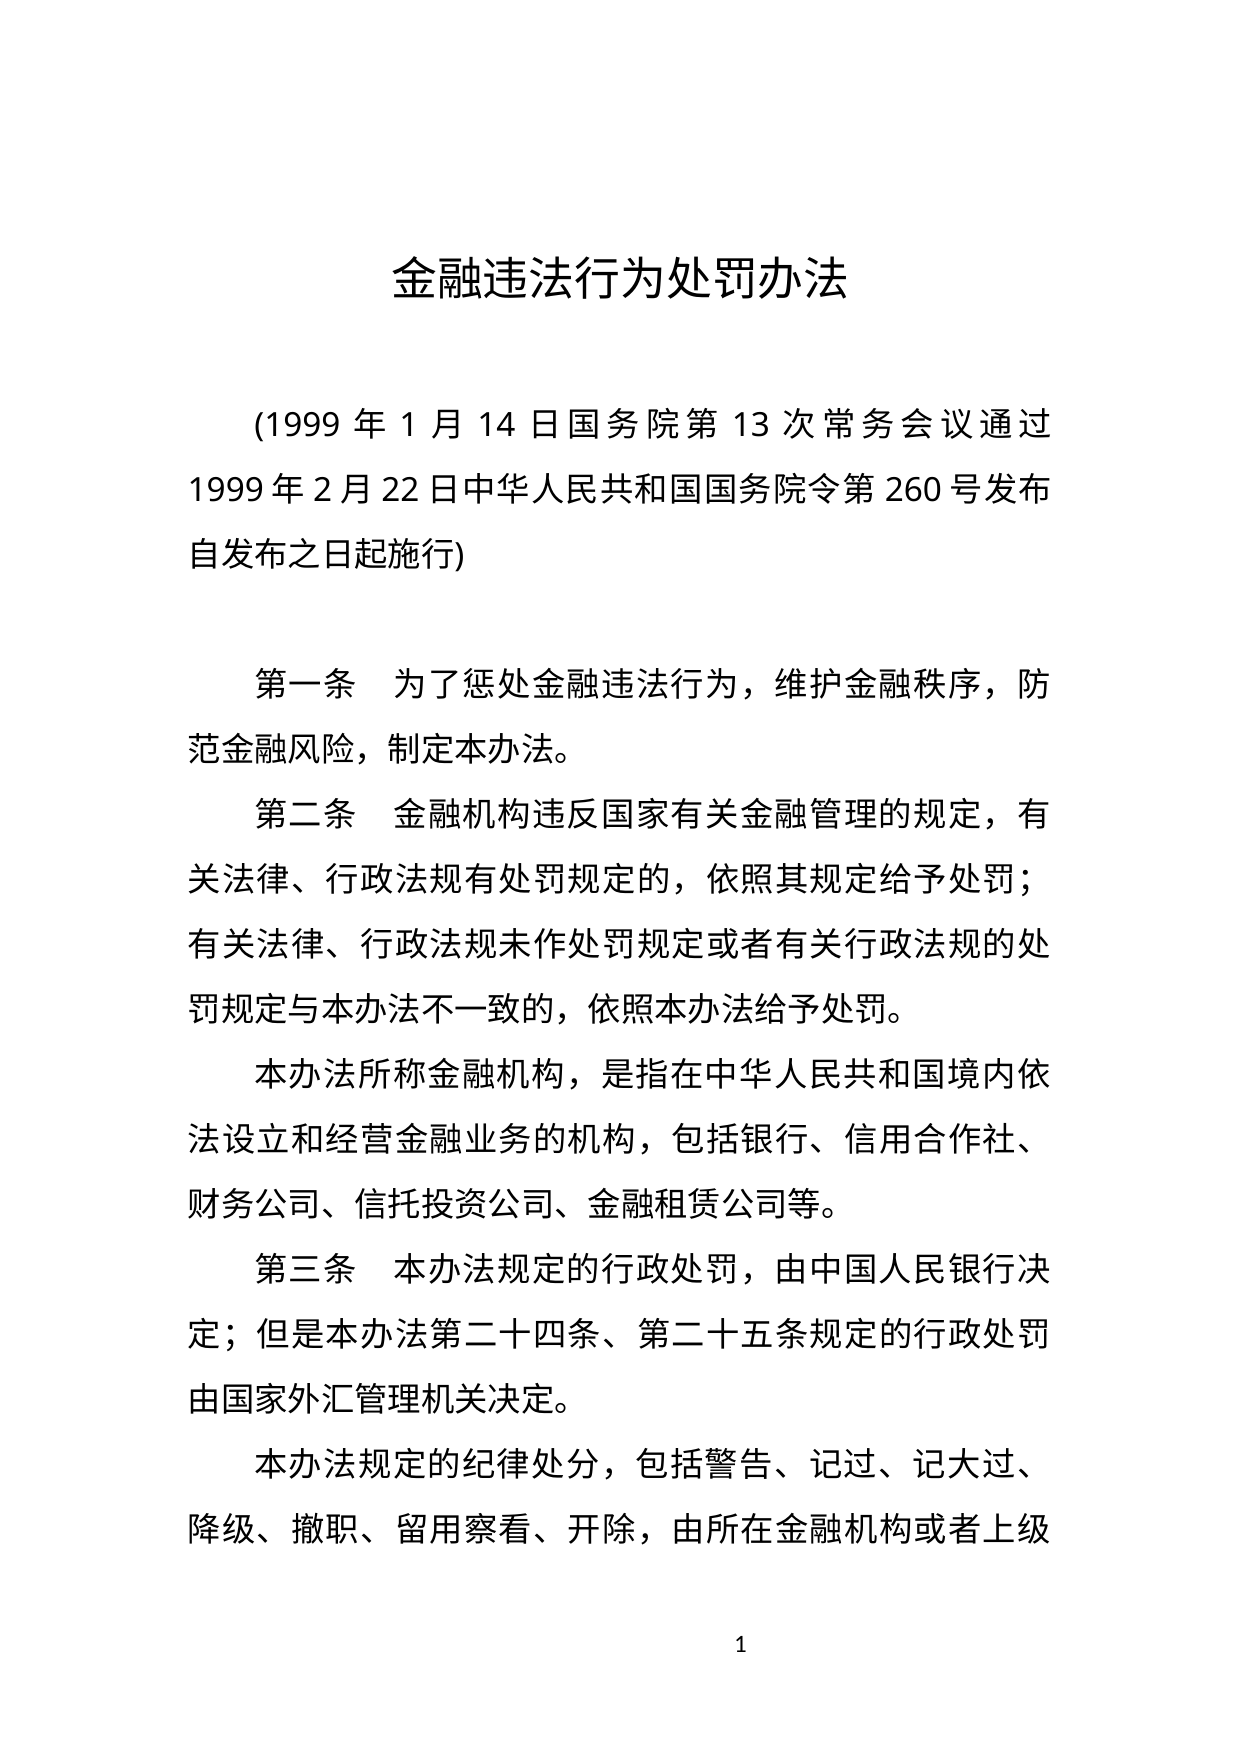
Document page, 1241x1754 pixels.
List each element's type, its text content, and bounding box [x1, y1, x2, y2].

text (1999年1月14日国务院第13次常务会议通过 1999年2月22日中华人民共和国国务院令第260号发布 自发布之日起施行) [187, 389, 1053, 584]
text 第三条 本办法规定的行政处罚，由中国人民银行决定；但是本办法第二十四条、第二十五条规定的行政处罚，由国家外汇管理机关决定。 [187, 1234, 1053, 1429]
text 金融违法行为处罚办法 [187, 227, 1053, 324]
text 第一条 为了惩处金融违法行为，维护金融秩序，防范金融风险，制定本办法。 [187, 649, 1053, 779]
text 第二条 金融机构违反国家有关金融管理的规定，有关法律、行政法规有处罚规定的，依照其规定给予处罚；有关法律、行政法规未作处罚规定或者有关行政法规的处罚规定与本办法不一致的，依照本办法给予处罚。 [187, 779, 1053, 1039]
text 本办法所称金融机构，是指在中华人民共和国境内依法设立和经营金融业务的机构，包括银行、信用合作社、财务公司、信托投资公司、金融租赁公司等。 [187, 1039, 1053, 1234]
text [187, 1429, 1053, 1559]
